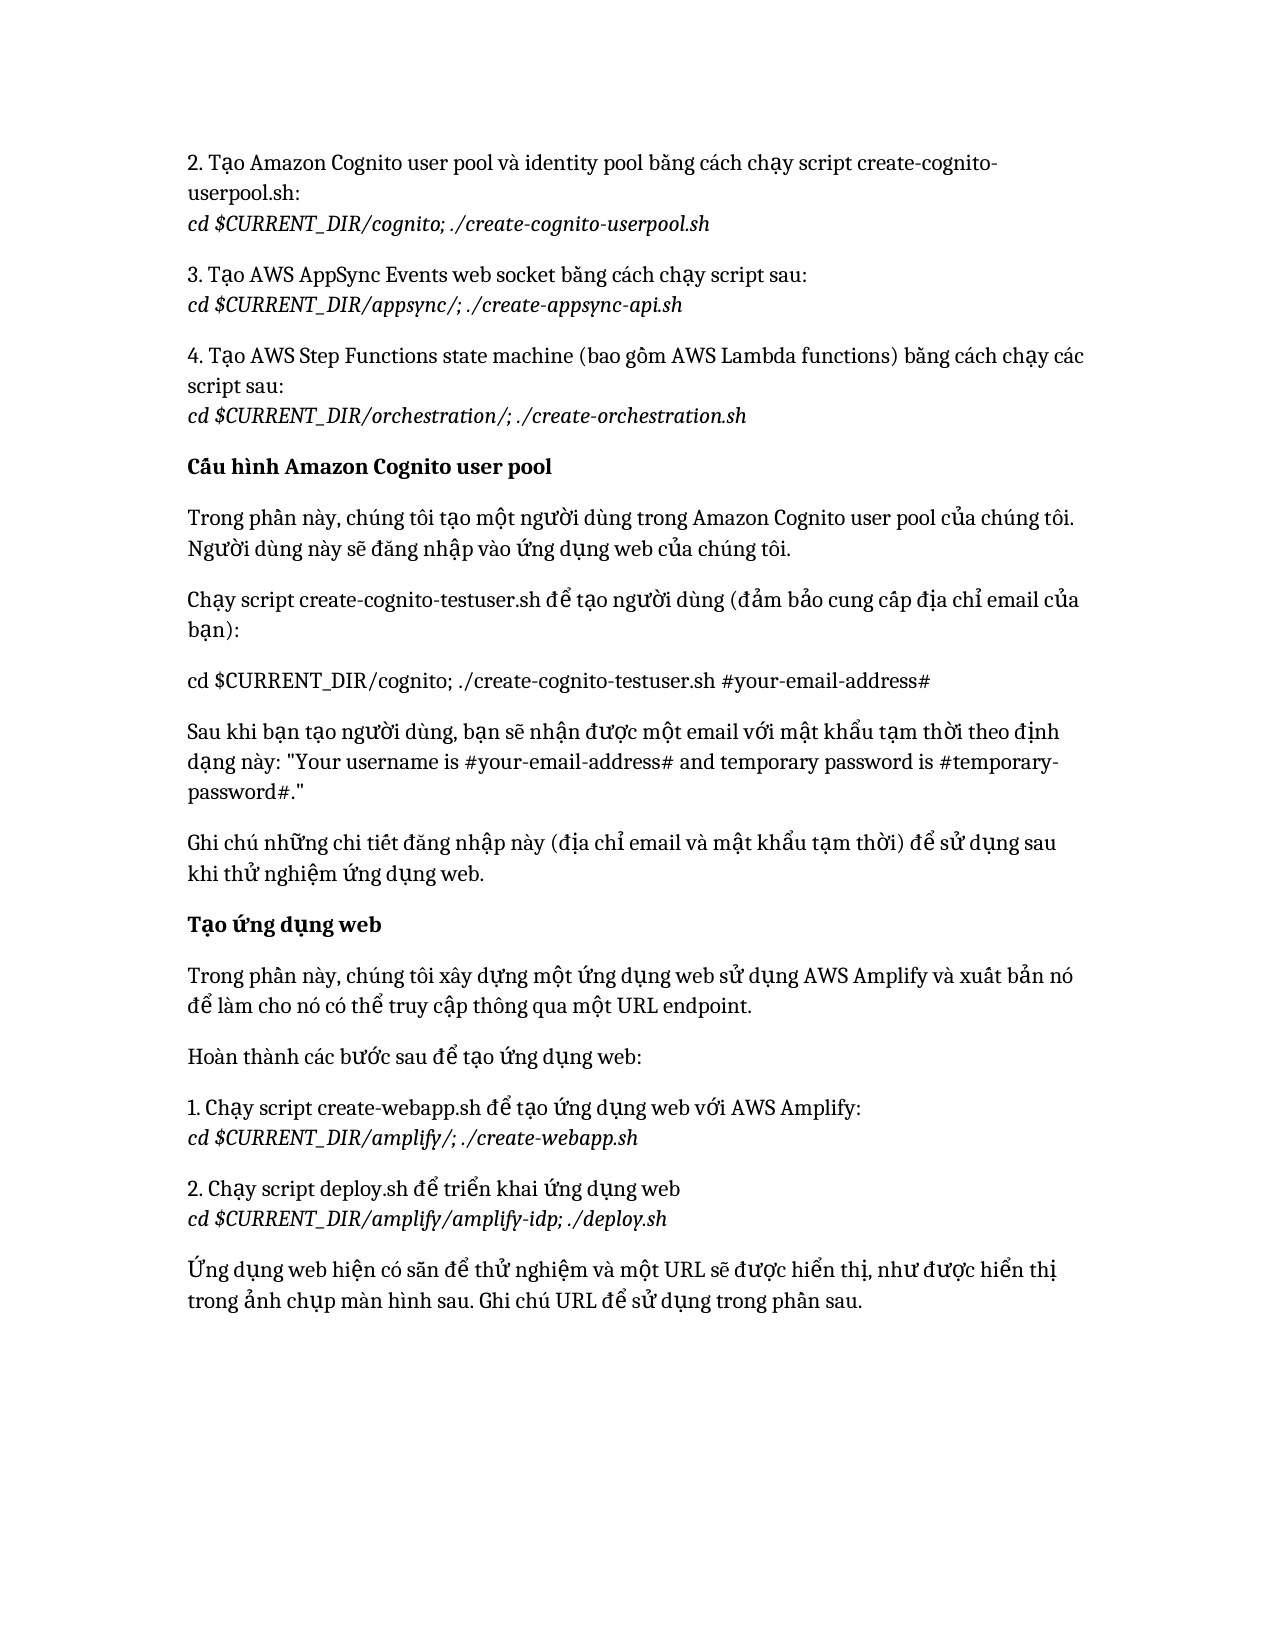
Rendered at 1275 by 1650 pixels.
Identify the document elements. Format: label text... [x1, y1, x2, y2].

text 3. Tạo AWS AppSync Events web socket bằng cách chạy script sau: cd $CURRENT_DIR/appsync/; ./create-appsync-api.sh [187, 261, 1087, 318]
text 2. Tạo Amazon Cognito user pool và identity pool bằng cách chạy script create-cognito-userpool.sh: cd $CURRENT_DIR/cognito; ./create-cognito-userpool.sh [187, 150, 1087, 237]
text Cấu hình Amazon Cognito user pool [187, 454, 1087, 481]
text Trong phần này, chúng tôi tạo một người dùng trong Amazon Cognito user pool của chúng tôi. Người dùng này sẽ đăng nhập vào ứng dụng web của chúng tôi. [187, 505, 1087, 562]
text 2. Chạy script deploy.sh để triển khai ứng dụng web cd $CURRENT_DIR/amplify/amplify-idp; ./deploy.sh [187, 1176, 1087, 1233]
text Trong phần này, chúng tôi xây dựng một ứng dụng web sử dụng AWS Amplify và xuất bản nó để làm cho nó có thể truy cập thông qua một URL endpoint. [187, 962, 1087, 1019]
text Ghi chú những chi tiết đăng nhập này (địa chỉ email và mật khẩu tạm thời) để sử dụng sau khi thử nghiệm ứng dụng web. [187, 830, 1087, 887]
text Hoàn thành các bước sau để tạo ứng dụng web: [187, 1044, 1087, 1070]
text 1. Chạy script create-webapp.sh để tạo ứng dụng web với AWS Amplify: cd $CURRENT_DIR/amplify/; ./create-webapp.sh [187, 1095, 1087, 1151]
text Chạy script create-cognito-testuser.sh để tạo người dùng (đảm bảo cung cấp địa chỉ email của bạn): [187, 586, 1087, 643]
text 4. Tạo AWS Step Functions state machine (bao gồm AWS Lambda functions) bằng cách chạy các script sau: cd $CURRENT_DIR/orchestration/; ./create-orchestration.sh [187, 343, 1087, 429]
text cd $CURRENT_DIR/cognito; ./create-cognito-testuser.sh #your-email-address# [187, 668, 1087, 694]
text Ứng dụng web hiện có sẵn để thử nghiệm và một URL sẽ được hiển thị, như được hiển thị trong ảnh chụp màn hình sau. Ghi chú URL để sử dụng trong phần sau. [187, 1257, 1087, 1314]
text Sau khi bạn tạo người dùng, bạn sẽ nhận được một email với mật khẩu tạm thời theo định dạng này: "Your username is #your-email-address# and temporary password is #temporary-password#." [187, 719, 1087, 806]
text Tạo ứng dụng web [187, 911, 1087, 938]
